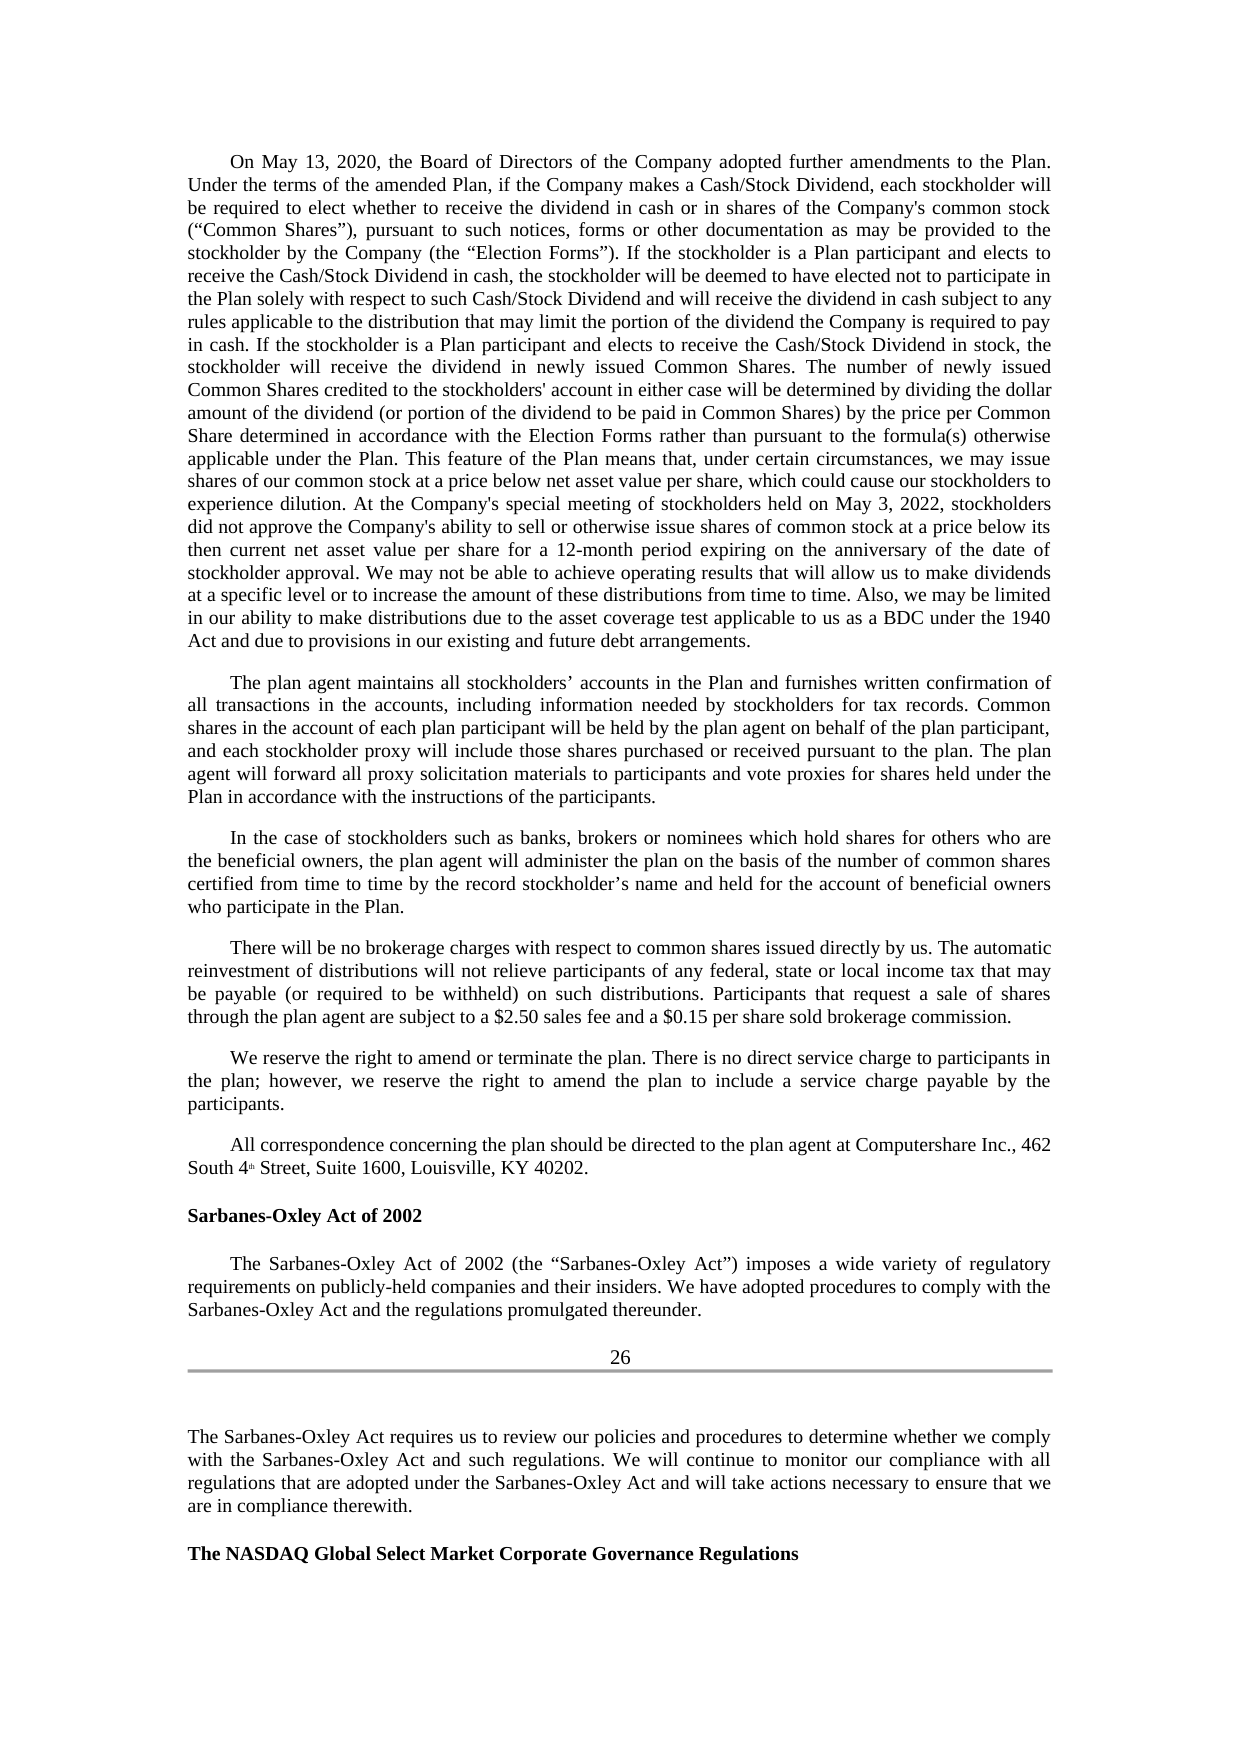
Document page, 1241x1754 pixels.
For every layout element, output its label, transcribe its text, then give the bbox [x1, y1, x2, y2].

text There will be no brokerage charges with respect to common shares issued directly by us. The automatic reinvestment of distributions will not relieve participants of any federal, state or local income tax that may be payable (or required to be withheld) on such distributions. Participants that request a sale of shares through the plan agent are subject to a $2.50 sales fee and a $0.15 per share sold brokerage commission. [187, 936, 1053, 1027]
text On May 13, 2020, the Board of Directors of the Company adopted further amendments to the Plan. Under the terms of the amended Plan, if the Company makes a Cash/Stock Dividend, each stockholder will be required to elect whether to receive the dividend in cash or in shares of the Company's common stock (“Common Shares”), pursuant to such notices, forms or other documentation as may be provided to the stockholder by the Company (the “Election Forms”). If the stockholder is a Plan participant and elects to receive the Cash/Stock Dividend in cash, the stockholder will be deemed to have elected not to participate in the Plan solely with respect to such Cash/Stock Dividend and will receive the dividend in cash subject to any rules applicable to the distribution that may limit the portion of the dividend the Company is required to pay in cash. If the stockholder is a Plan participant and elects to receive the Cash/Stock Dividend in stock, the stockholder will receive the dividend in newly issued Common Shares. The number of newly issued Common Shares credited to the stockholders' account in either case will be determined by dividing the dollar amount of the dividend (or portion of the dividend to be paid in Common Shares) by the price per Common Share determined in accordance with the Election Forms rather than pursuant to the formula(s) otherwise applicable under the Plan. This feature of the Plan means that, under certain circumstances, we may issue shares of our common stock at a price below net asset value per share, which could cause our stockholders to experience dilution. At the Company's special meeting of stockholders held on May 3, 2022, stockholders did not approve the Company's ability to sell or otherwise issue shares of common stock at a price below its then current net asset value per share for a 12-month period expiring on the anniversary of the date of stockholder approval. We may not be able to achieve operating results that will allow us to make dividends at a specific level or to increase the amount of these distributions from time to time. Also, we may be limited in our ability to make distributions due to the asset coverage test applicable to us as a BDC under the 1940 Act and due to provisions in our existing and future debt arrangements. [187, 150, 1053, 652]
text All correspondence concerning the plan should be directed to the plan agent at Computershare Inc., 462 South 4th Street, Suite 1600, Louisville, KY 40202. [187, 1133, 1053, 1179]
text The NASDAQ Global Select Market Corporate Governance Regulations [187, 1542, 1053, 1564]
text The Sarbanes-Oxley Act requires us to review our policies and procedures to determine whether we comply with the Sarbanes-Oxley Act and such regulations. We will continue to monitor our compliance with all regulations that are adopted under the Sarbanes-Oxley Act and will take actions necessary to ensure that we are in compliance therewith. [187, 1426, 1053, 1517]
text Sarbanes-Oxley Act of 2002 [187, 1204, 1053, 1227]
text In the case of stockholders such as banks, brokers or nominees which hold shares for others who are the beneficial owners, the plan agent will administer the plan on the basis of the number of common shares certified from time to time by the record stockholder’s name and held for the account of beneficial owners who participate in the Plan. [187, 826, 1053, 917]
text The Sarbanes-Oxley Act of 2002 (the “Sarbanes-Oxley Act”) imposes a wide variety of regulatory requirements on publicly-held companies and their insiders. We have adopted procedures to comply with the Sarbanes-Oxley Act and the regulations promulgated thereunder. [187, 1252, 1053, 1320]
text We reserve the right to amend or terminate the plan. There is no direct service charge to participants in the plan; however, we reserve the right to amend the plan to include a service charge payable by the participants. [187, 1046, 1053, 1115]
text 26 [187, 1345, 1053, 1369]
text The plan agent maintains all stockholders’ accounts in the Plan and furnishes written confirmation of all transactions in the accounts, including information needed by stockholders for tax records. Common shares in the account of each plan participant will be held by the plan agent on behalf of the plan participant, and each stockholder proxy will include those shares purchased or received pursuant to the plan. The plan agent will forward all proxy solicitation materials to participants and vote proxies for shares held under the Plan in accordance with the instructions of the participants. [187, 671, 1053, 807]
